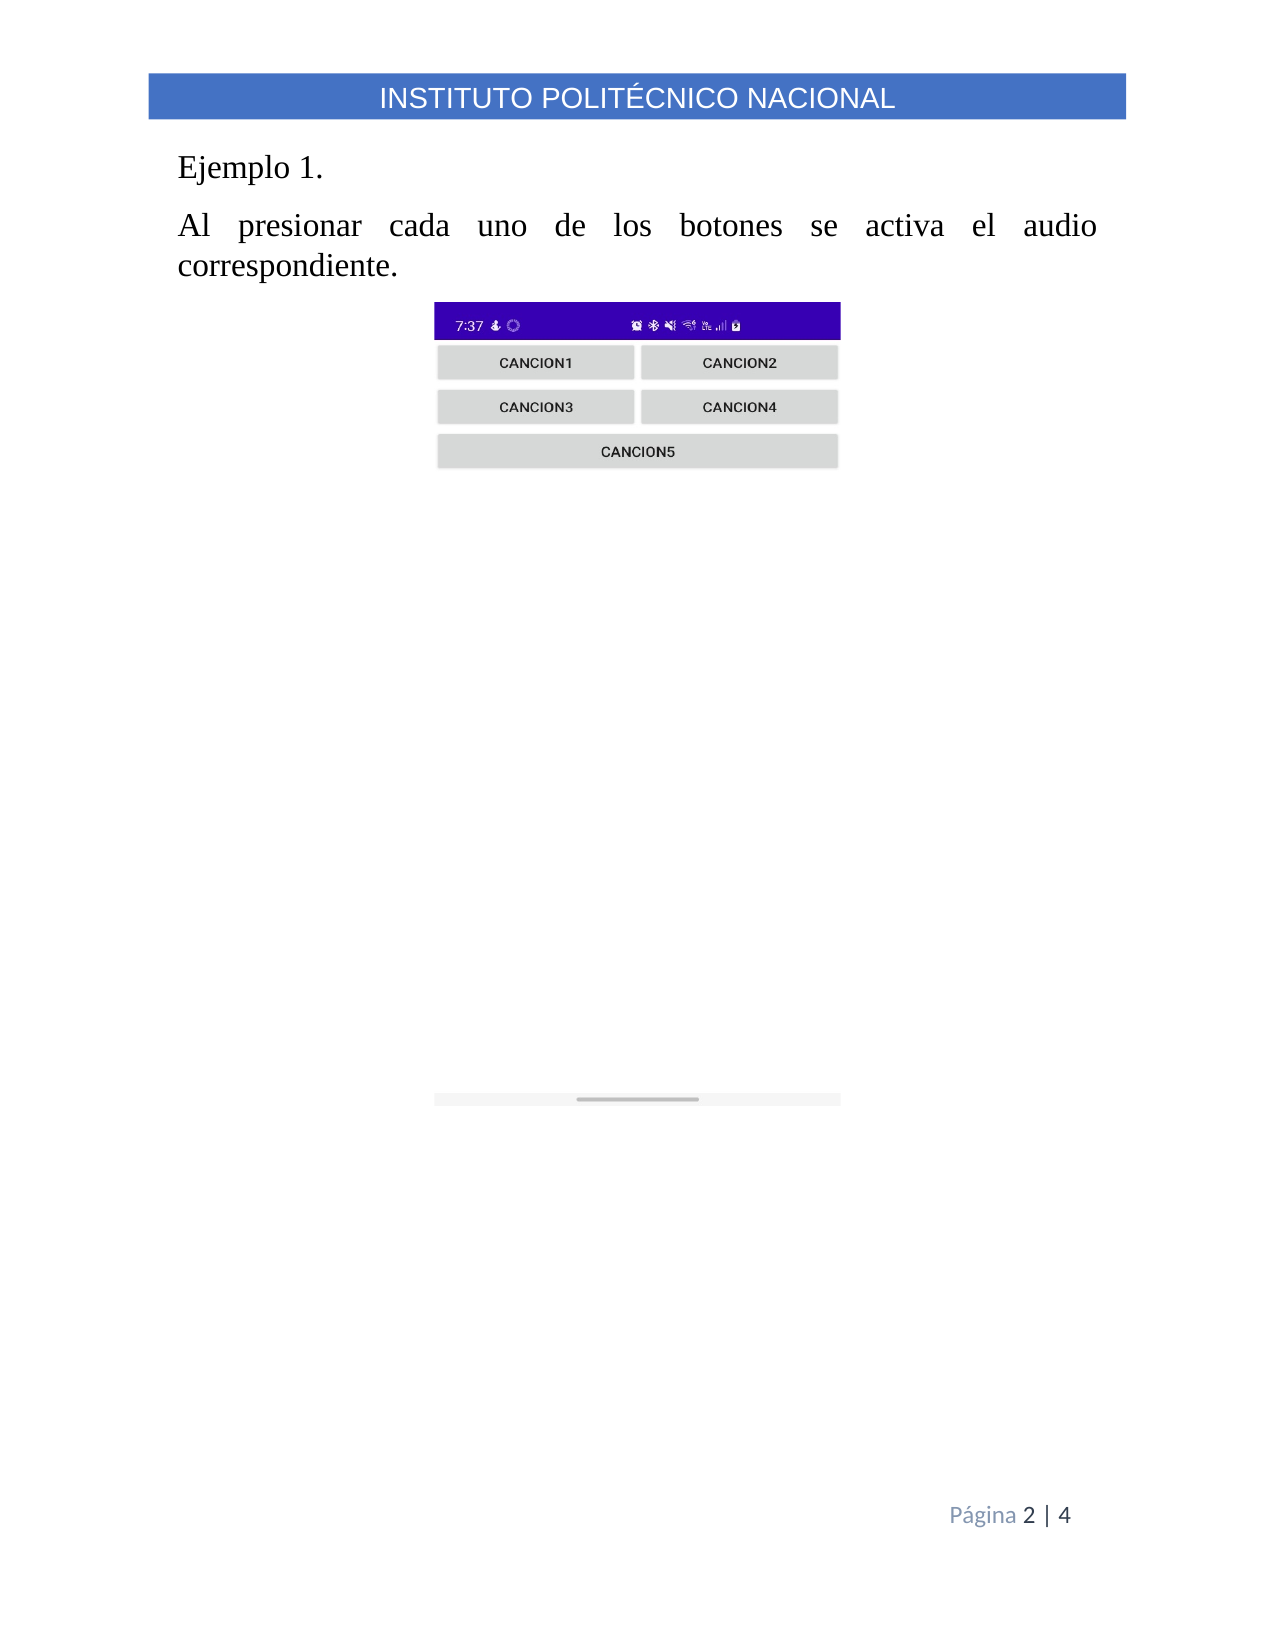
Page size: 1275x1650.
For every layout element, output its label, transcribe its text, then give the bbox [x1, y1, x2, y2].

text Ejemplo 1. [177, 148, 1098, 186]
picture [434, 302, 841, 1106]
text Al presionar cada uno de los botones se activa el audio correspondiente. [177, 205, 1098, 284]
